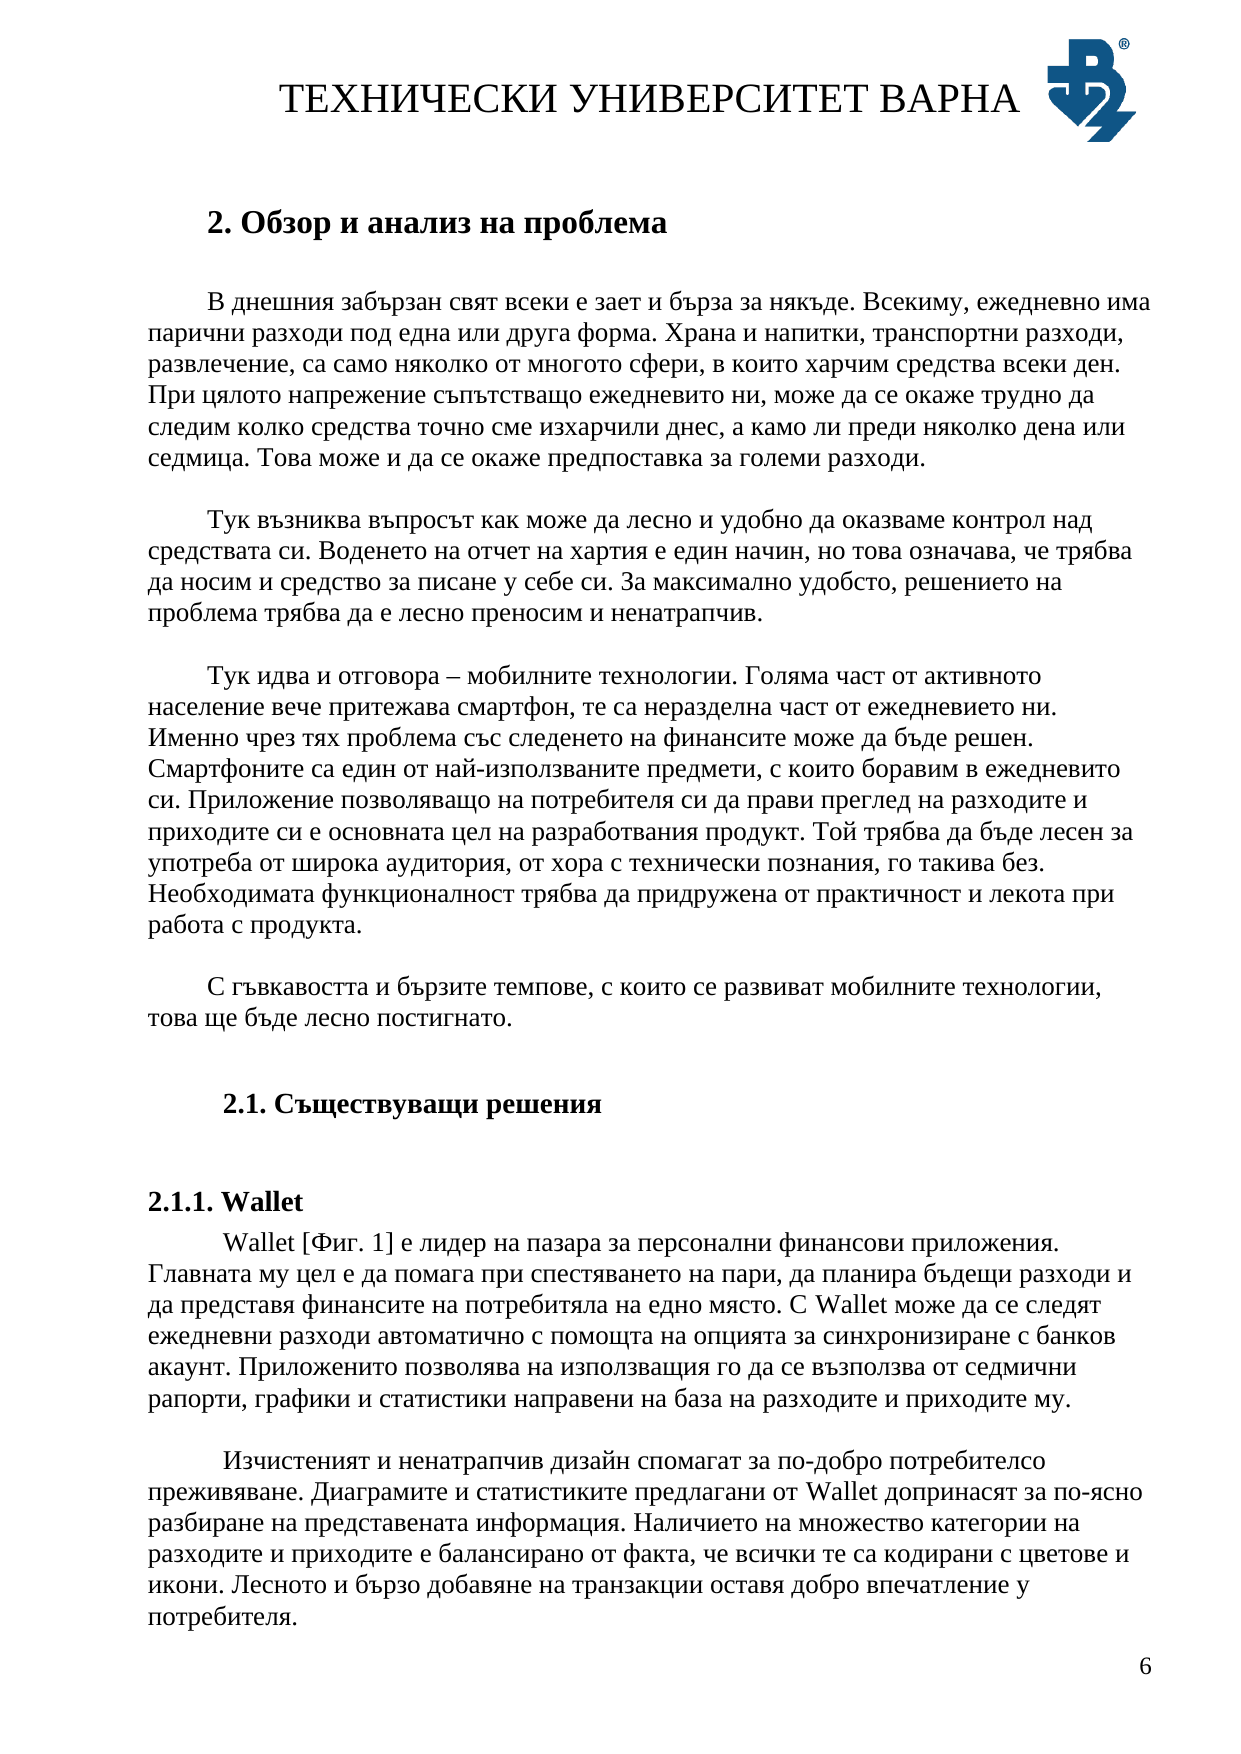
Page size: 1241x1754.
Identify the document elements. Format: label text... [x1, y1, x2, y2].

text Wallet [Фиг. 1] е лидер на пазара за персонални финансови приложения. Главната му цел е да помага при спестяването на пари, да планира бъдещи разходи и да представя финансите на потребитяла на едно място. С Wallet може да се следят ежедневни разходи автоматично с помощта на опцията за синхронизиране с банков акаунт. Приложенито позволява на използващия го да се възползва от седмични рапорти, графики и статистики направени на база на разходите и приходите му. [148, 1226, 1152, 1413]
picture [1047, 38, 1137, 142]
subtitle 2.1. Съществуващи решения [148, 1086, 1152, 1120]
text С гъвкавостта и бързите темпове, с които се развиват мобилните технологии, това ще бъде лесно постигнато. [148, 970, 1152, 1033]
subtitle 2. Обзор и анализ на проблема [148, 202, 1152, 241]
text В днешния забързан свят всеки е зает и бърза за някъде. Всекиму, ежедневно има парични разходи под една или друга форма. Храна и напитки, транспортни разходи, развлечение, са само няколко от многото сфери, в които харчим средства всеки ден. При цялото напрежение съпътстващо ежедневито ни, може да се окаже трудно да следим колко средства точно сме изхарчили днес, а камо ли преди няколко дена или седмица. Това може и да се окаже предпоставка за големи разходи. [148, 285, 1152, 472]
text Изчистеният и ненатрапчив дизайн спомагат за по-добро потребителсо преживяване. Диаграмите и статистиките предлагани от Wallet допринасят за по-ясно разбиране на представената информация. Наличието на множество категории на разходите и приходите е балансирано от факта, че всички те са кодирани с цветове и икони. Лесното и бързо добавяне на транзакции оставя добро впечатление у потребителя. [148, 1444, 1152, 1631]
text Тук възниква въпросът как може да лесно и удобно да оказваме контрол над средствата си. Воденето на отчет на хартия е един начин, но това означава, че трябва да носим и средство за писане у себе си. За максимално удобсто, решението на проблема трябва да е лесно преносим и ненатрапчив. [148, 503, 1152, 628]
text Тук идва и отговора – мобилните технологии. Голяма част от активното население вече притежава смартфон, те са неразделна част от ежедневието ни. Именно чрез тях проблема със следенето на финансите може да бъде решен. Смартфоните са един от най-използваните предмети, с които боравим в ежедневито си. Приложение позволяващо на потребителя си да прави преглед на разходите и приходите си е основната цел на разработвания продукт. Той трябва да бъде лесен за употреба от широка аудитория, от хора с технически познания, го такива без. Необходимата функционалност трябва да придружена от практичност и лекота при работа с продукта. [148, 659, 1152, 939]
subtitle 2.1.1. Wallet [148, 1184, 1152, 1218]
